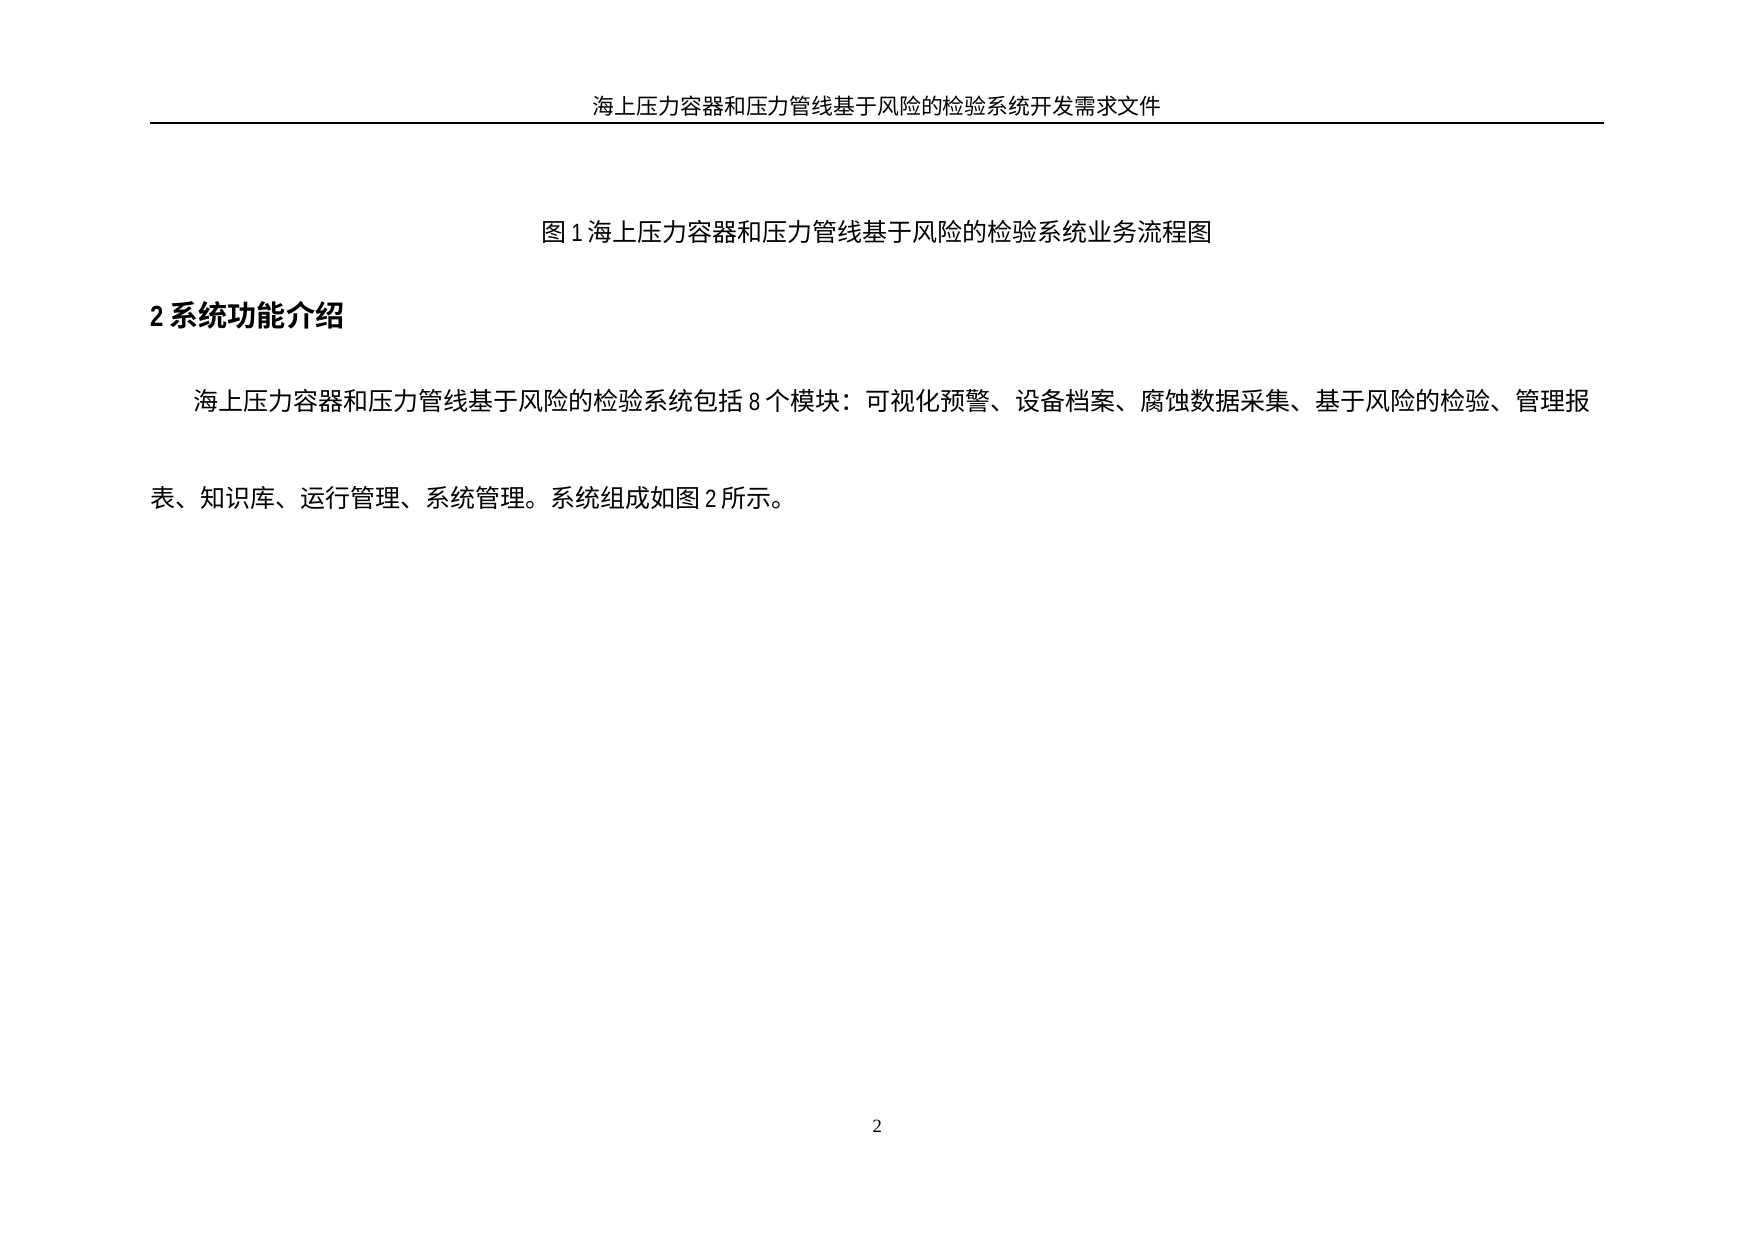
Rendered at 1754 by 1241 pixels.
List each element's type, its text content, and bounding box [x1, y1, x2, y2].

list 图1海上压力容器和压力管线基于风险的检验系统业务流程图 [150, 198, 1604, 263]
text 海上压力容器和压力管线基于风险的检验系统包括8个模块：可视化预警、设备档案、腐蚀数据采集、基于风险的检验、管理报表、知识库、运行管理、系统管理。系统组成如图2所示。 [150, 367, 1604, 529]
subtitle 2系统功能介绍 [150, 281, 1604, 346]
